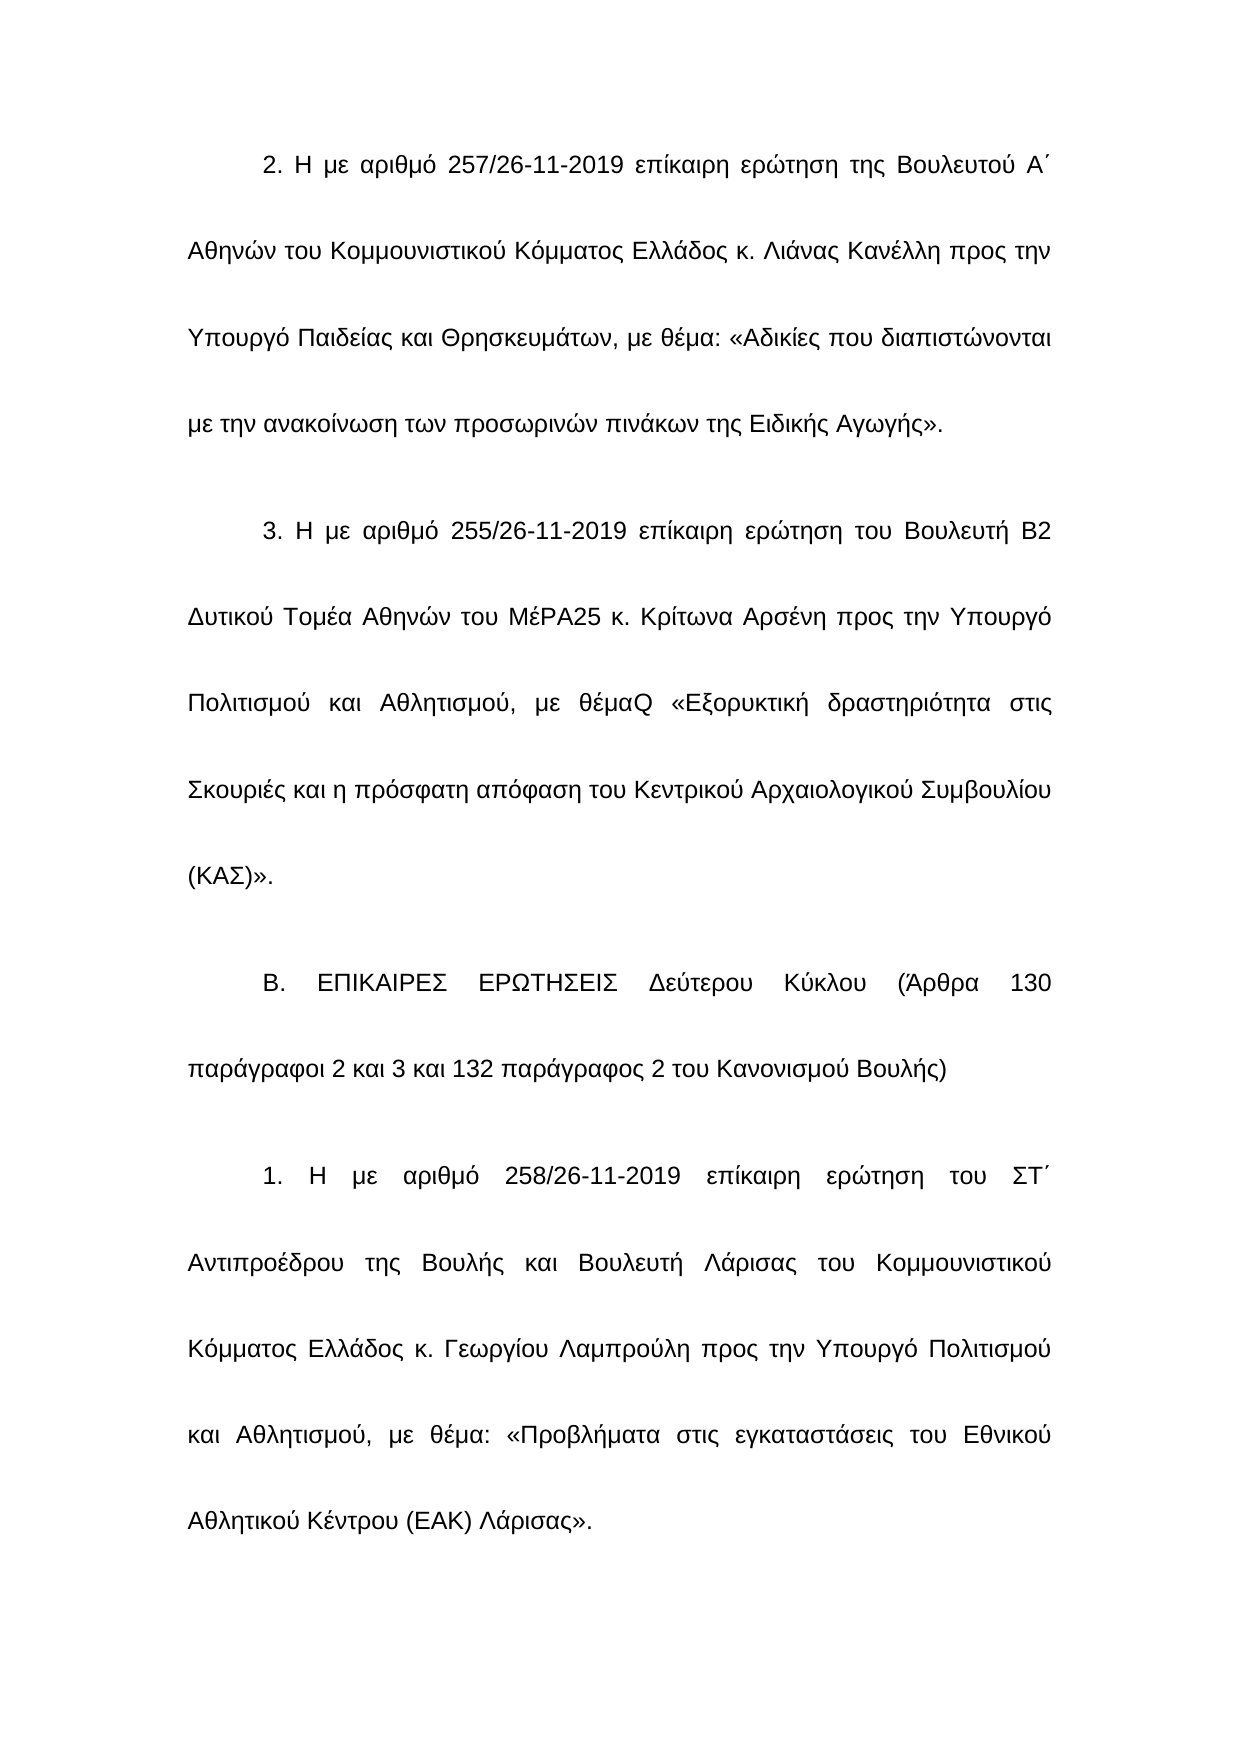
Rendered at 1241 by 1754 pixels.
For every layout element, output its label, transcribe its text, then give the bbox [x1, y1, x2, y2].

text 3. Η με αριθμό 255/26-11-2019 επίκαιρη ερώτηση του Βουλευτή Β2 Δυτικού Τομέα Αθηνών του ΜέΡΑ25 κ. Κρίτωνα Αρσένη προς την Υπουργό Πολιτισμού και Αθλητισμού, με θέμαQ «Εξορυκτική δραστηριότητα στις Σκουριές και η πρόσφατη απόφαση του Κεντρικού Αρχαιολογικού Συμβουλίου (ΚΑΣ)». [187, 516, 1053, 889]
text Β. ΕΠΙΚΑΙΡΕΣ ΕΡΩΤΗΣΕΙΣ Δεύτερου Κύκλου (Άρθρα 130 παράγραφοι 2 και 3 και 132 παράγραφος 2 του Κανονισμού Βουλής) [187, 968, 1053, 1083]
text 2. Η με αριθμό 257/26-11-2019 επίκαιρη ερώτηση της Βουλευτού Α΄ Αθηνών του Κομμουνιστικού Κόμματος Ελλάδος κ. Λιάνας Κανέλλη προς την Υπουργό Παιδείας και Θρησκευμάτων, με θέμα: «Αδικίες που διαπιστώνονται με την ανακοίνωση των προσωρινών πινάκων της Ειδικής Αγωγής». [187, 150, 1053, 437]
text 1. Η με αριθμό 258/26-11-2019 επίκαιρη ερώτηση του ΣΤ΄ Αντιπροέδρου της Βουλής και Βουλευτή Λάρισας του Κομμουνιστικού Κόμματος Ελλάδος κ. Γεωργίου Λαμπρούλη προς την Υπουργό Πολιτισμού και Αθλητισμού, με θέμα: «Προβλήματα στις εγκαταστάσεις του Εθνικού Αθλητικού Κέντρου (ΕΑΚ) Λάρισας». [187, 1161, 1053, 1535]
